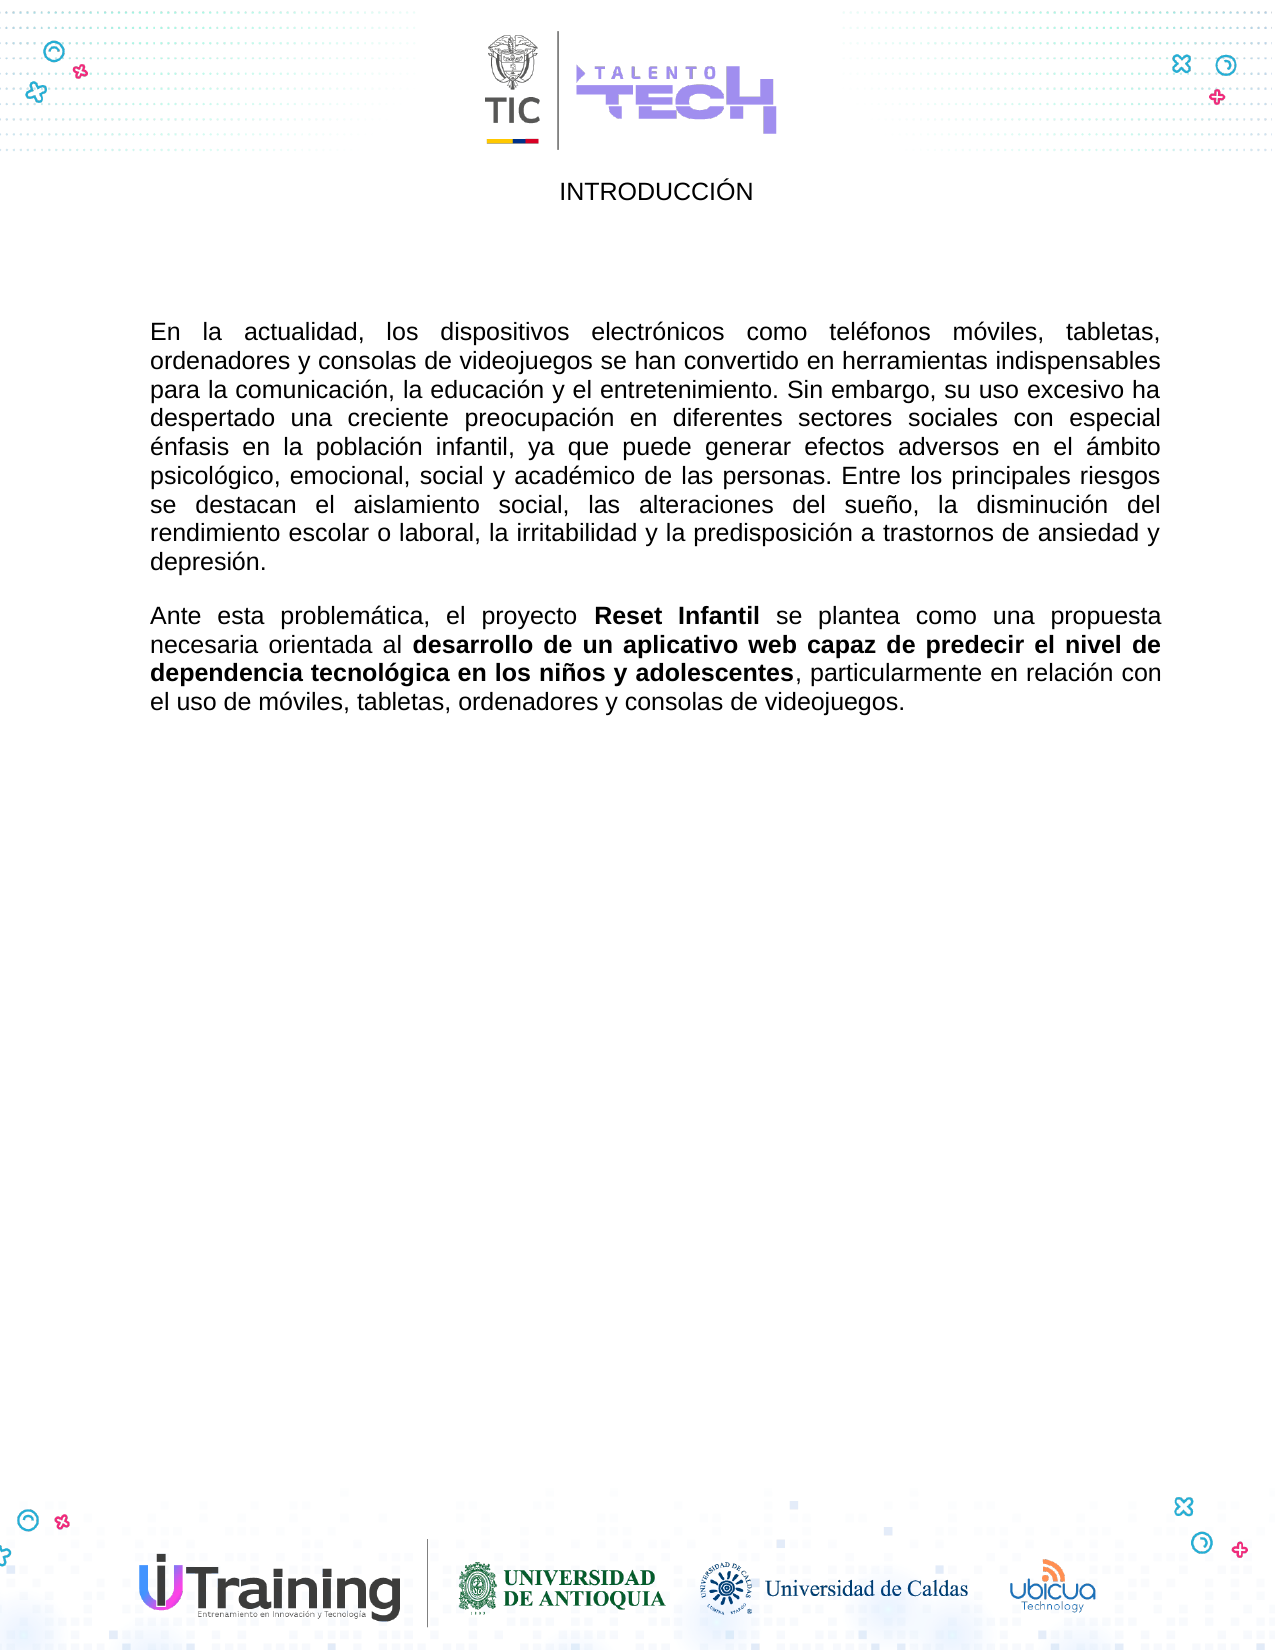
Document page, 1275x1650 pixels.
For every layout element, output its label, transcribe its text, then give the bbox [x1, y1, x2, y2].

text En la actualidad, los dispositivos electrónicos como teléfonos móviles, tabletas, ordenadores y consolas de videojuegos se han convertido en herramientas indispensables para la comunicación, la educación y el entretenimiento. Sin embargo, su uso excesivo ha despertado una creciente preocupación en diferentes sectores sociales con especial énfasis en la población infantil, ya que puede generar efectos adversos en el ámbito psicológico, emocional, social y académico de las personas. Entre los principales riesgos se destacan el aislamiento social, las alteraciones del sueño, la disminución del rendimiento escolar o laboral, la irritabilidad y la predisposición a trastornos de ansiedad y depresión. [150, 317, 1162, 576]
picture [0, 1487, 1275, 1650]
picture [0, 1, 1272, 180]
text Ante esta problemática, el proyecto Reset Infantil se plantea como una propuesta necesaria orientada al desarrollo de un aplicativo web capaz de predecir el nivel de dependencia tecnológica en los niños y adolescentes, particularmente en relación con el uso de móviles, tabletas, ordenadores y consolas de videojuegos. [150, 601, 1162, 716]
title INTRODUCCIÓN [150, 177, 1162, 206]
